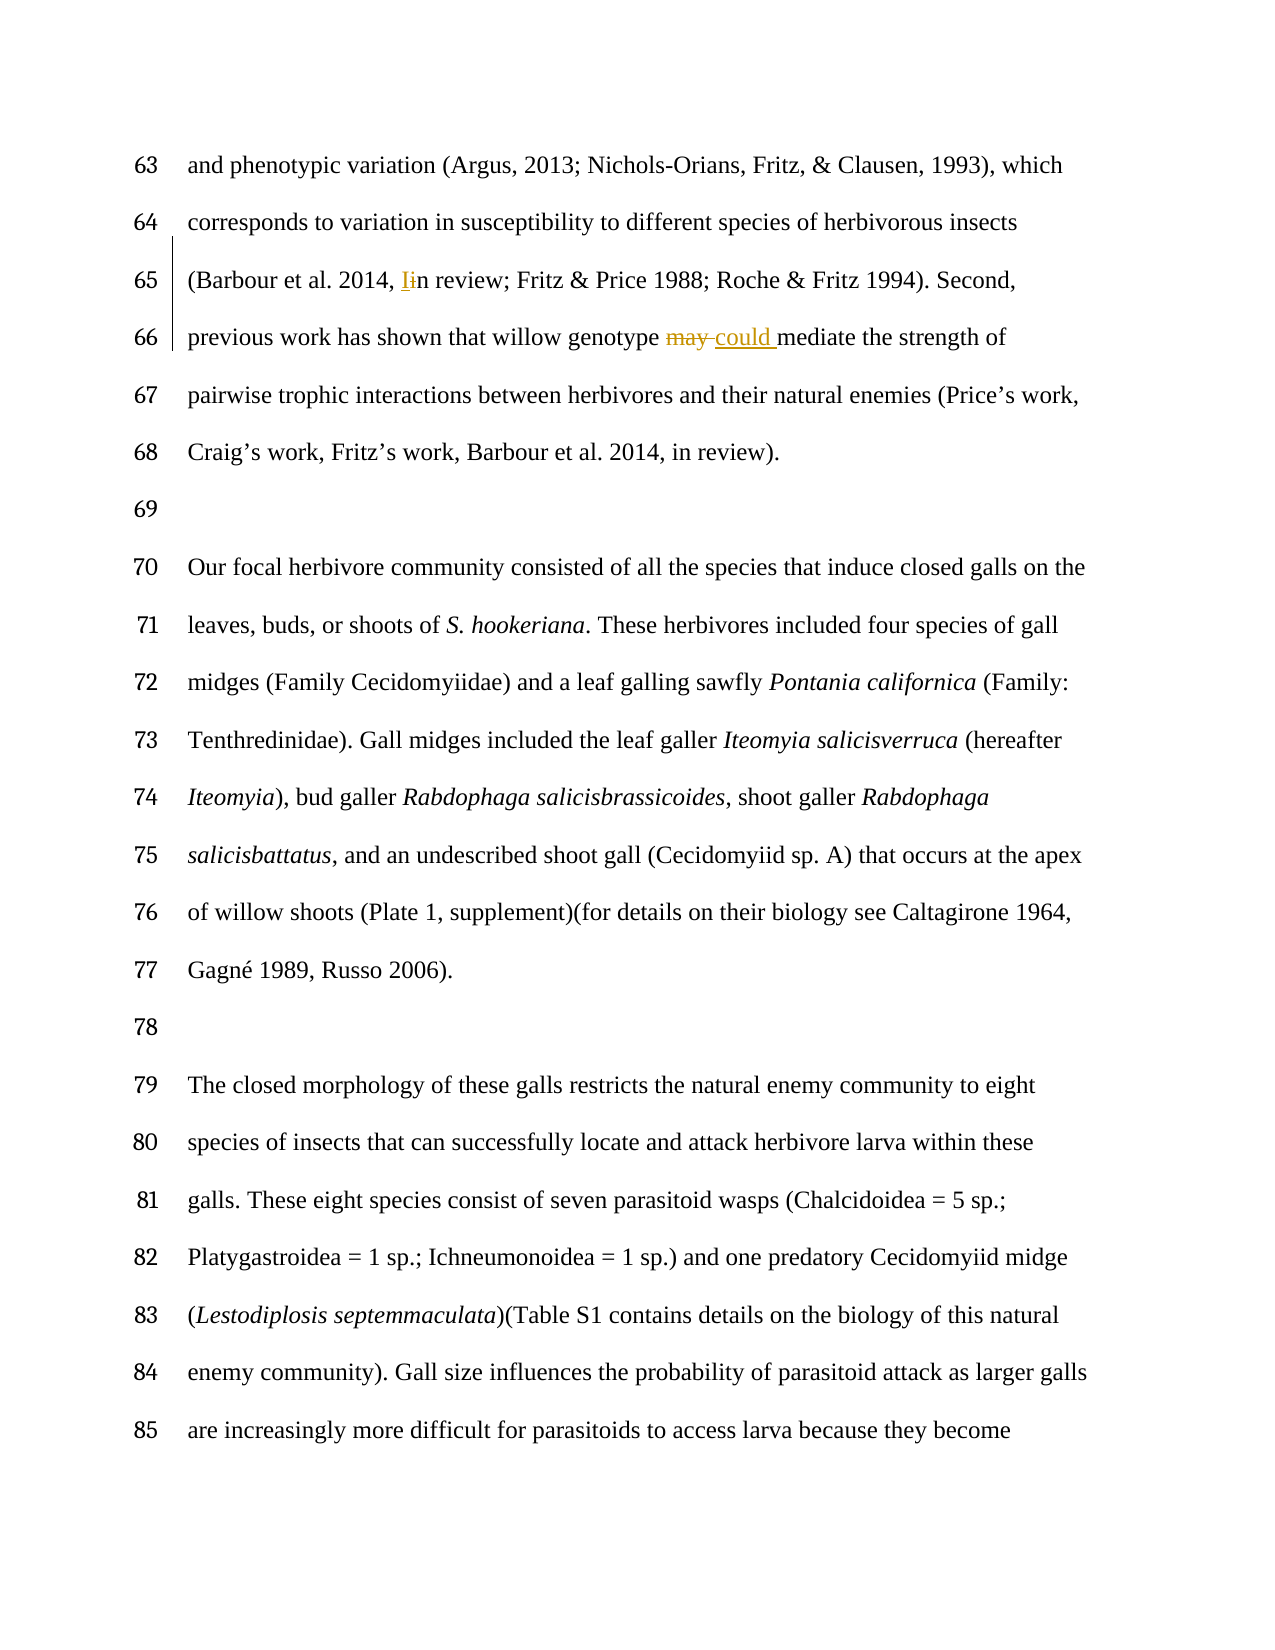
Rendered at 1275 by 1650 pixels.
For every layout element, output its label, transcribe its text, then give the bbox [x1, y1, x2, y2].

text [187, 150, 1088, 466]
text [187, 1070, 1088, 1444]
text Our focal herbivore community consisted of all the species that induce closed galls on the leaves, buds, or shoots of S. hookeriana. These herbivores included four species of gall midges (Family Cecidomyiidae) and a leaf galling sawfly Pontania californica (Family: Tenthredinidae). Gall midges included the leaf galler Iteomyia salicisverruca (hereafter Iteomyia), bud galler Rabdophaga salicisbrassicoides, shoot galler Rabdophaga salicisbattatus, and an undescribed shoot gall (Cecidomyiid sp. A) that occurs at the apex of willow shoots (Plate 1, supplement)(for details on their biology see Caltagirone 1964, Gagné 1989, Russo 2006). [187, 552, 1088, 984]
